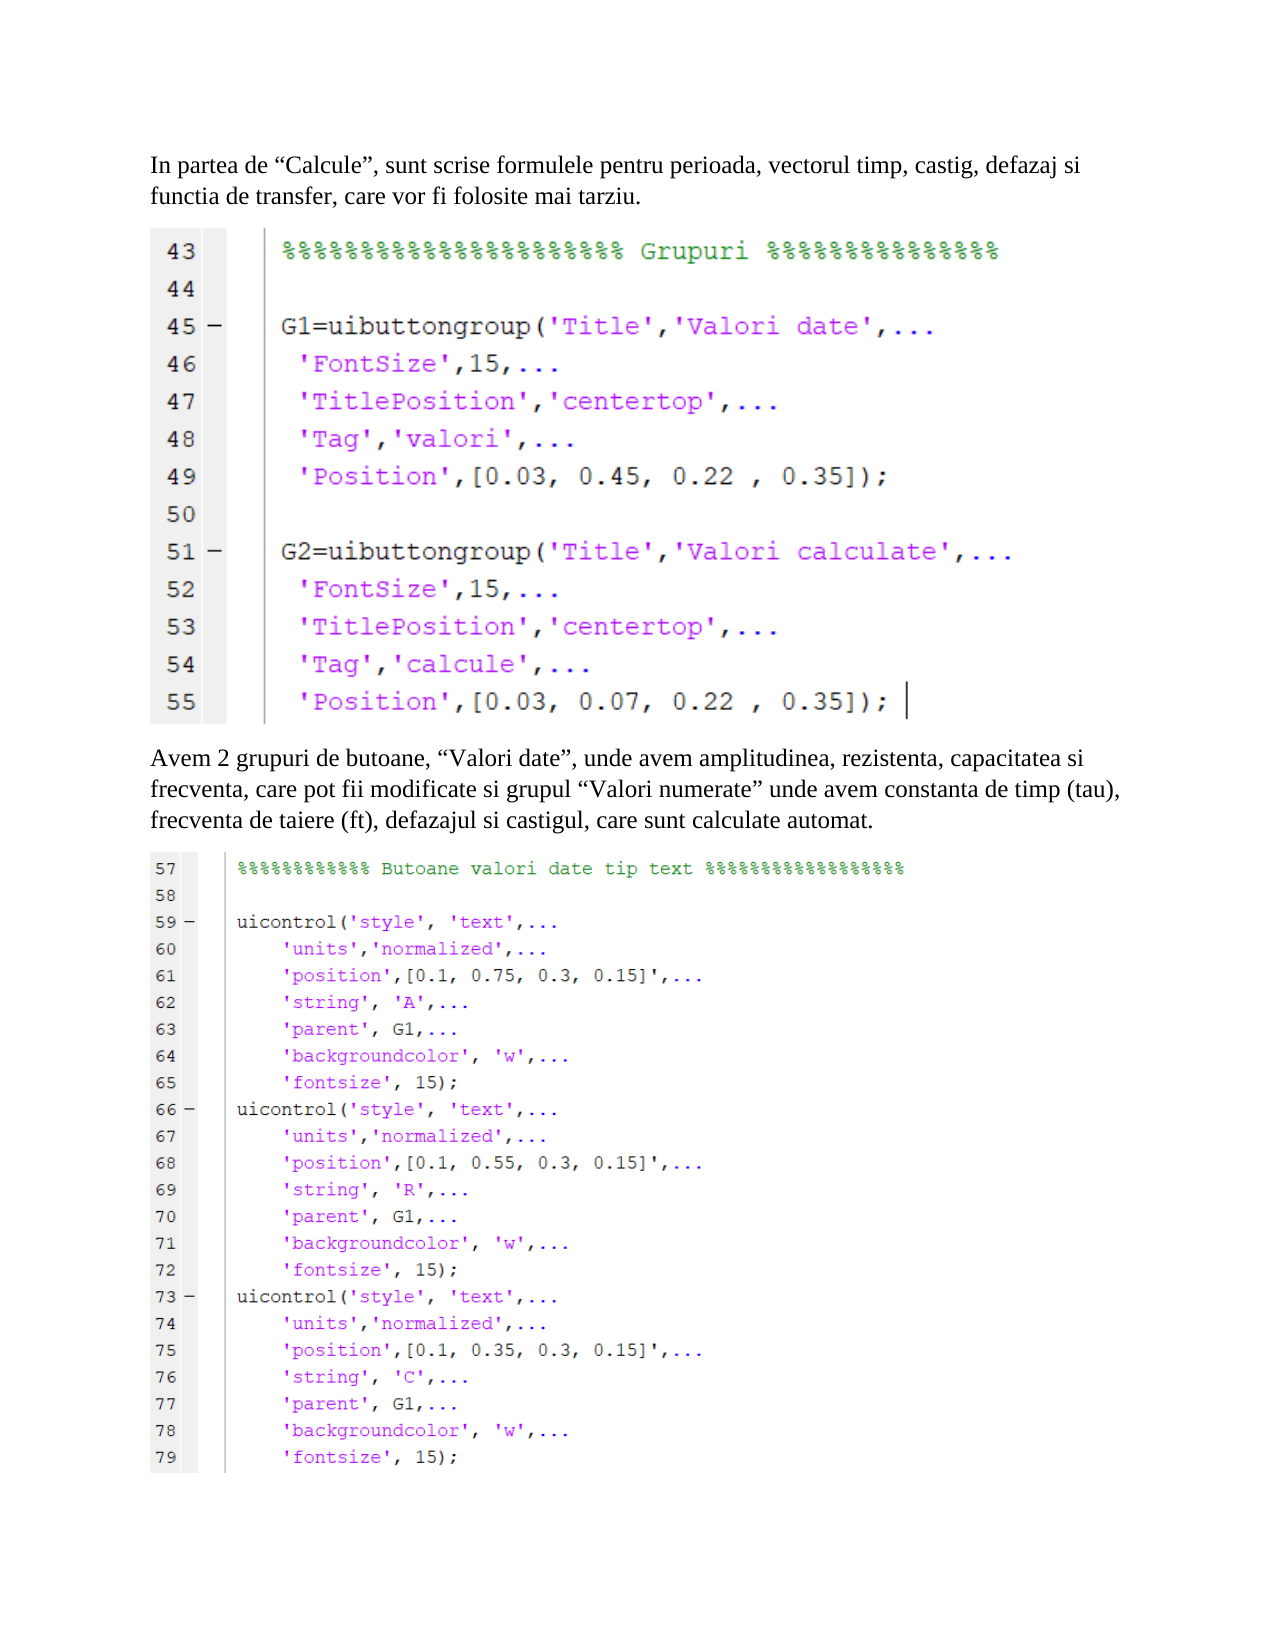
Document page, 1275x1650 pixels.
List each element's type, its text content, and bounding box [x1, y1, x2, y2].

picture [150, 228, 1086, 724]
text In partea de “Calcule”, sunt scrise formulele pentru perioada, vectorul timp, castig, defazaj si functia de transfer, care vor fi folosite mai tarziu. [150, 150, 1125, 210]
text Avem 2 grupuri de butoane, “Valori date”, unde avem amplitudinea, rezistenta, capacitatea si frecventa, care pot fii modificate si grupul “Valori numerate” unde avem constanta de timp (tau), frecventa de taiere (ft), defazajul si castigul, care sunt calculate automat. [150, 743, 1125, 834]
picture [150, 852, 965, 1473]
